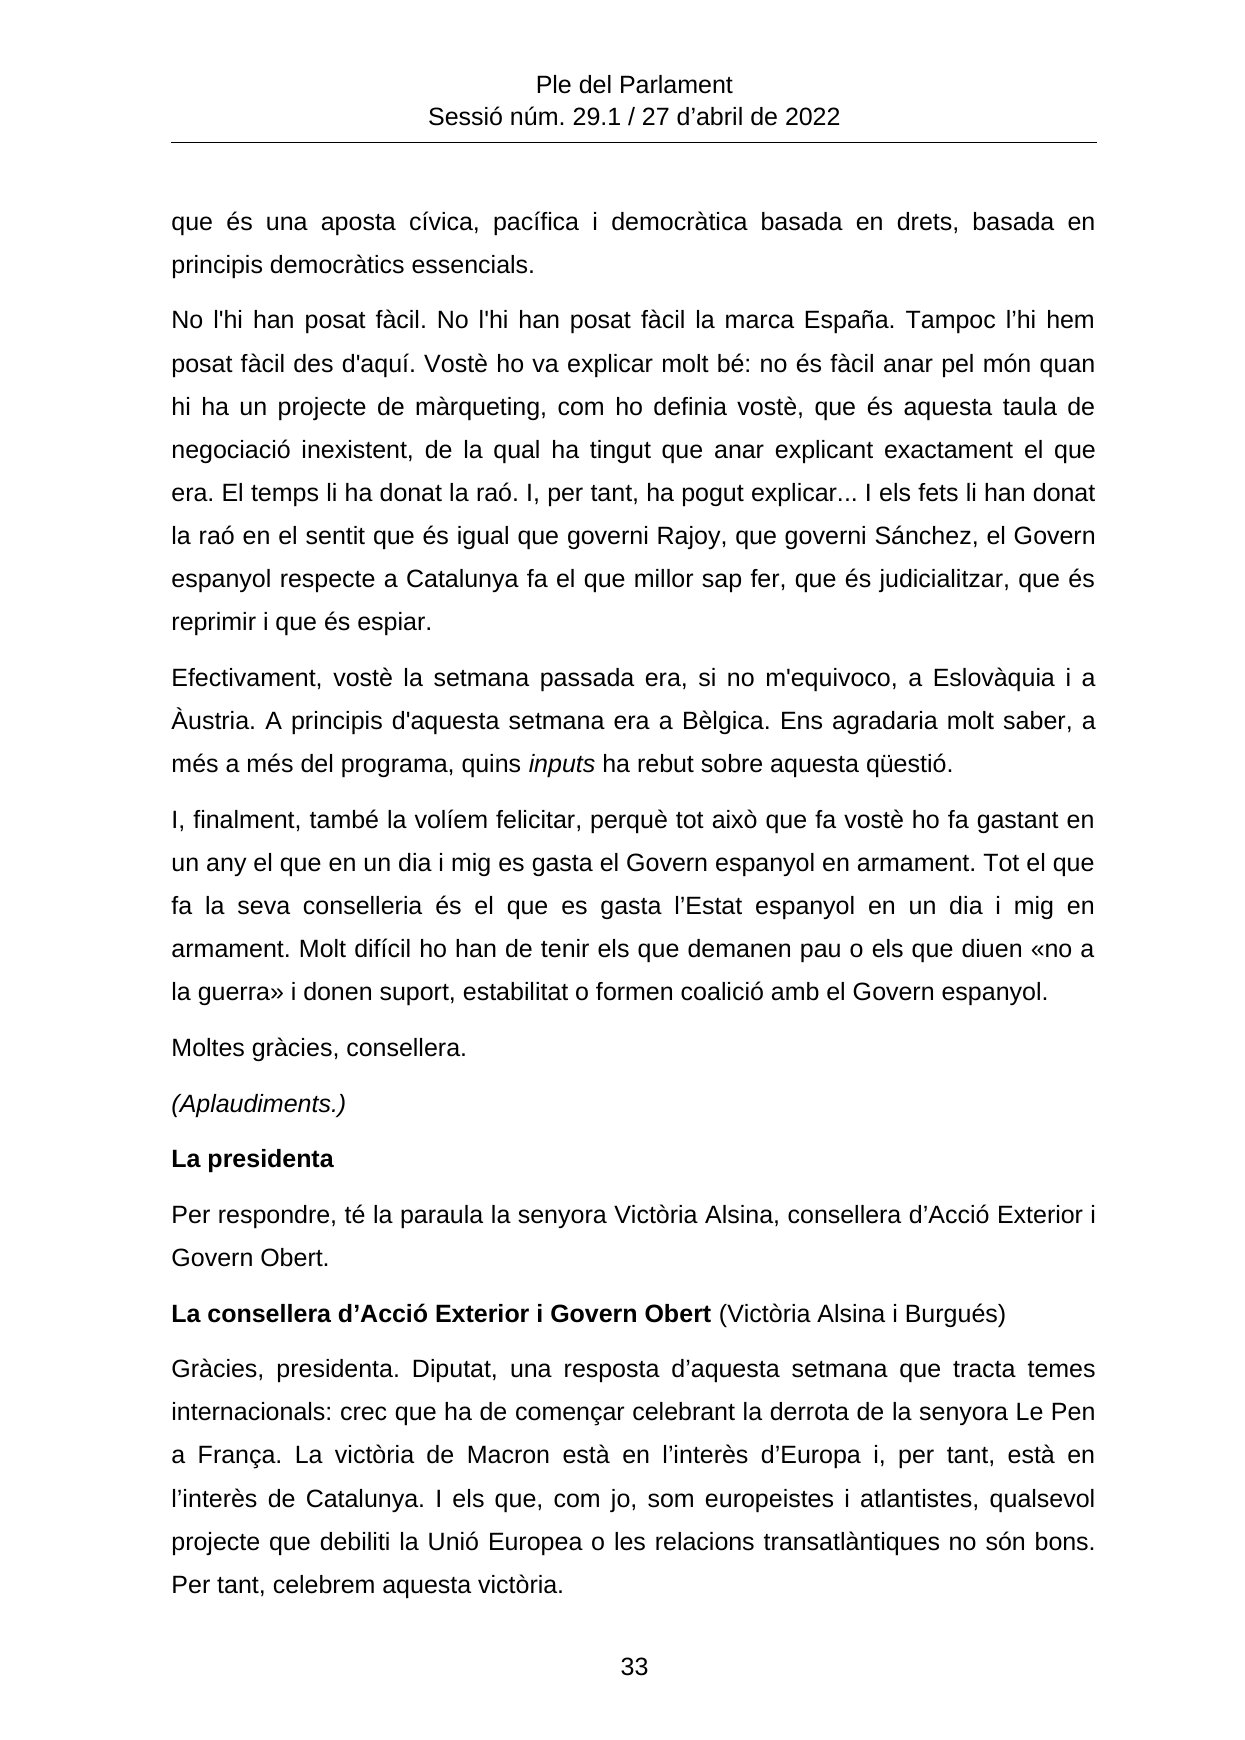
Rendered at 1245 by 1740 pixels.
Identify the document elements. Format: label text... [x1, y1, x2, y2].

text Per respondre, té la paraula la senyora Victòria Alsina, consellera d’Acció Exterior i Govern Obert. [171, 1200, 1097, 1272]
text No l'hi han posat fàcil. No l'hi han posat fàcil la marca España. Tampoc l’hi hem posat fàcil des d'aquí. Vostè ho va explicar molt bé: no és fàcil anar pel món quan hi ha un projecte de màrqueting, com ho definia vostè, que és aquesta taula de negociació inexistent, de la qual ha tingut que anar explicant exactament el que era. El temps li ha donat la raó. I, per tant, ha pogut explicar... I els fets li han donat la raó en el sentit que és igual que governi Rajoy, que governi Sánchez, el Govern espanyol respecte a Catalunya fa el que millor sap fer, que és judicialitzar, que és reprimir i que és espiar. [171, 306, 1097, 636]
text Moltes gràcies, consellera. [171, 1033, 1097, 1062]
text Efectivament, vostè la setmana passada era, si no m'equivoco, a Eslovàquia i a Àustria. A principis d'aquesta setmana era a Bèlgica. Ens agradaria molt saber, a més a més del programa, quins inputs ha rebut sobre aquesta qüestió. [171, 663, 1097, 778]
text (Aplaudiments.) [171, 1089, 1097, 1117]
text La presidenta [171, 1144, 1097, 1173]
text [171, 207, 1097, 279]
text La consellera d’Acció Exterior i Govern Obert (Victòria Alsina i Burgués) [171, 1299, 1097, 1327]
text Gràcies, presidenta. Diputat, una resposta d’aquesta setmana que tracta temes internacionals: crec que ha de començar celebrant la derrota de la senyora Le Pen a França. La victòria de Macron està en l’interès d’Europa i, per tant, està en l’interès de Catalunya. I els que, com jo, som europeistes i atlantistes, qualsevol projecte que debiliti la Unió Europea o les relacions transatlàntiques no són bons. Per tant, celebrem aquesta victòria. [171, 1354, 1097, 1599]
text I, finalment, també la volíem felicitar, perquè tot això que fa vostè ho fa gastant en un any el que en un dia i mig es gasta el Govern espanyol en armament. Tot el que fa la seva conselleria és el que es gasta l’Estat espanyol en un dia i mig en armament. Molt difícil ho han de tenir els que demanen pau o els que diuen «no a la guerra» i donen suport, estabilitat o formen coalició amb el Govern espanyol. [171, 805, 1097, 1006]
